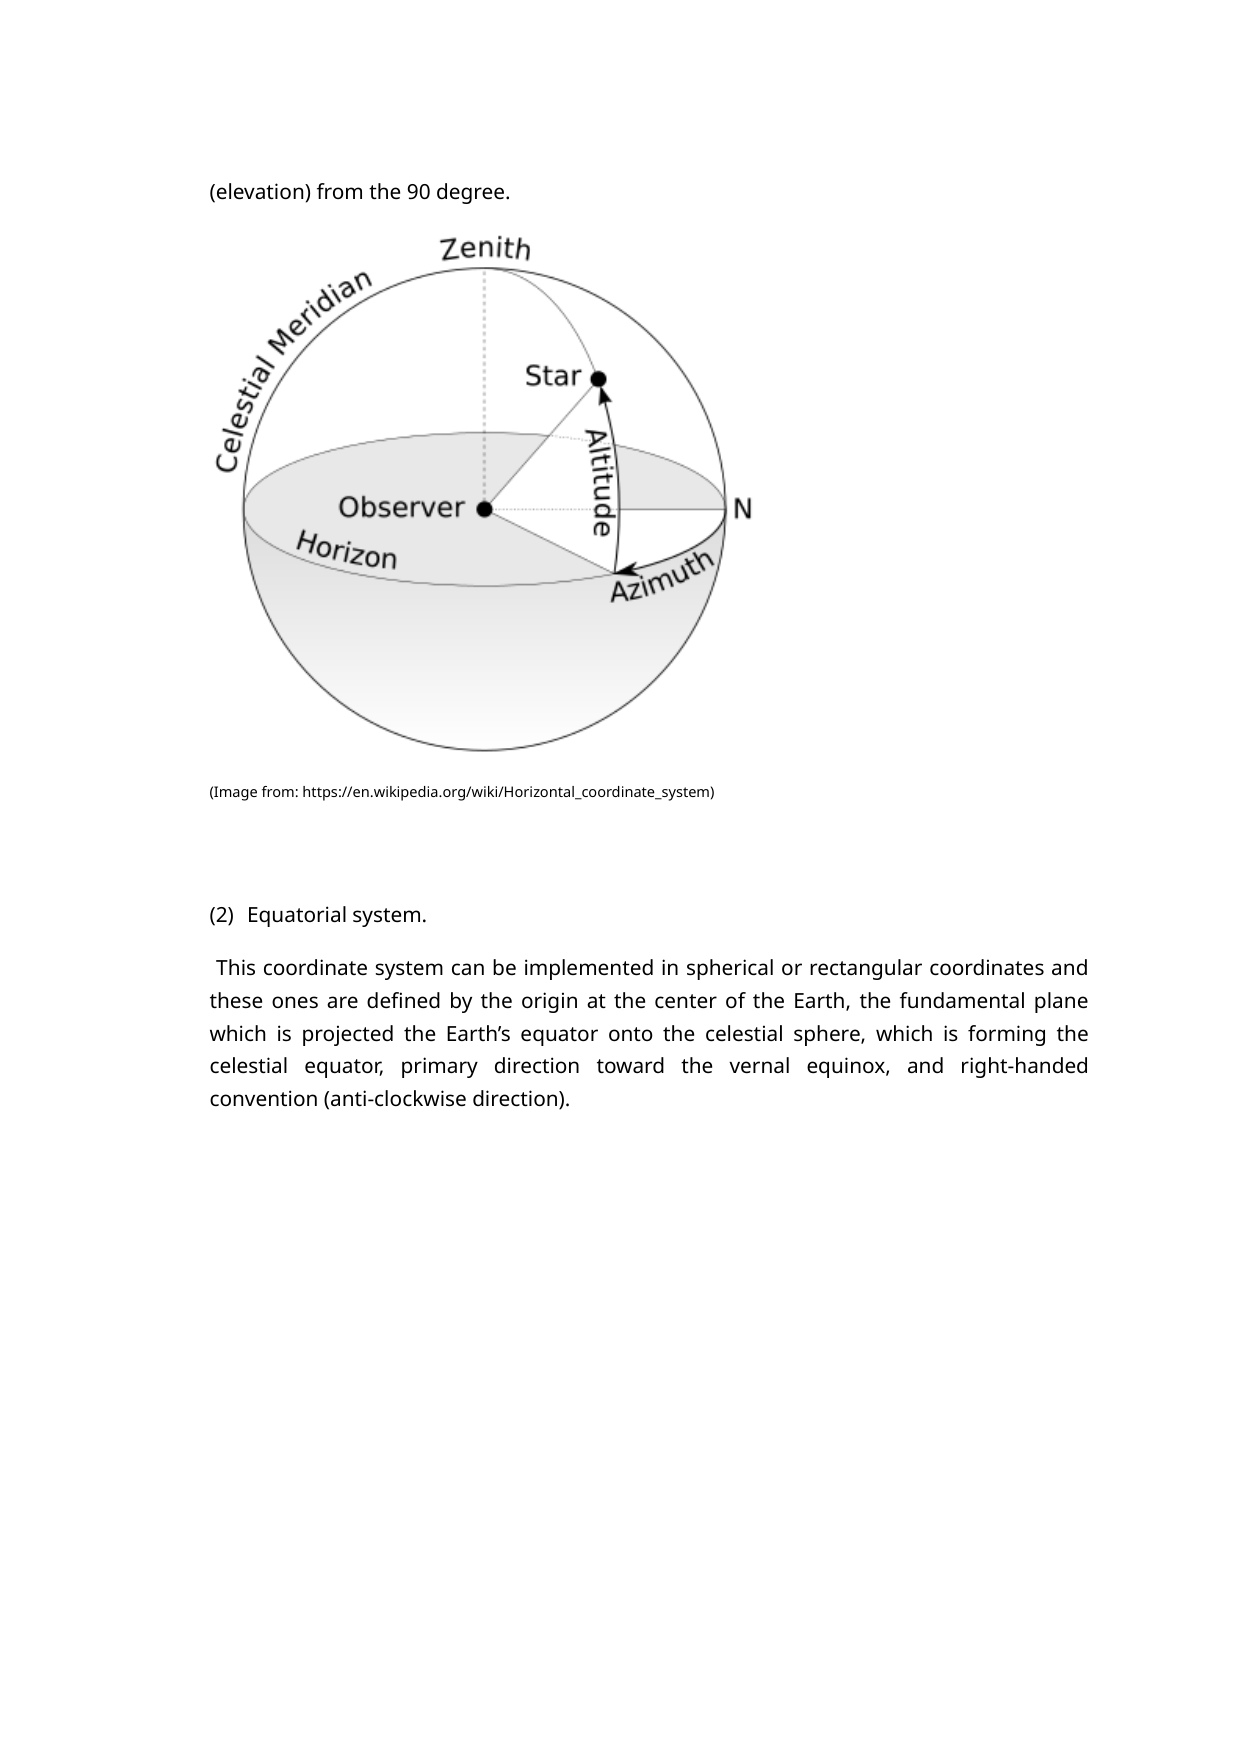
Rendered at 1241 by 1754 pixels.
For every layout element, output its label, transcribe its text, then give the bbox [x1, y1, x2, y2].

list Equatorial system. [209, 900, 1090, 928]
text This coordinate system can be implemented in spherical or rectangular coordinates and these ones are defined by the origin at the center of the Earth, the fundamental plane which is projected the Earth’s equator onto the celestial sphere, which is forming the celestial equator, primary direction toward the vernal equinox, and right-handed convention (anti-clockwise direction). [209, 953, 1090, 1112]
picture [209, 230, 757, 758]
text (Image from: https://en.wikipedia.org/wiki/Horizontal_coordinate_system) [209, 782, 1090, 802]
